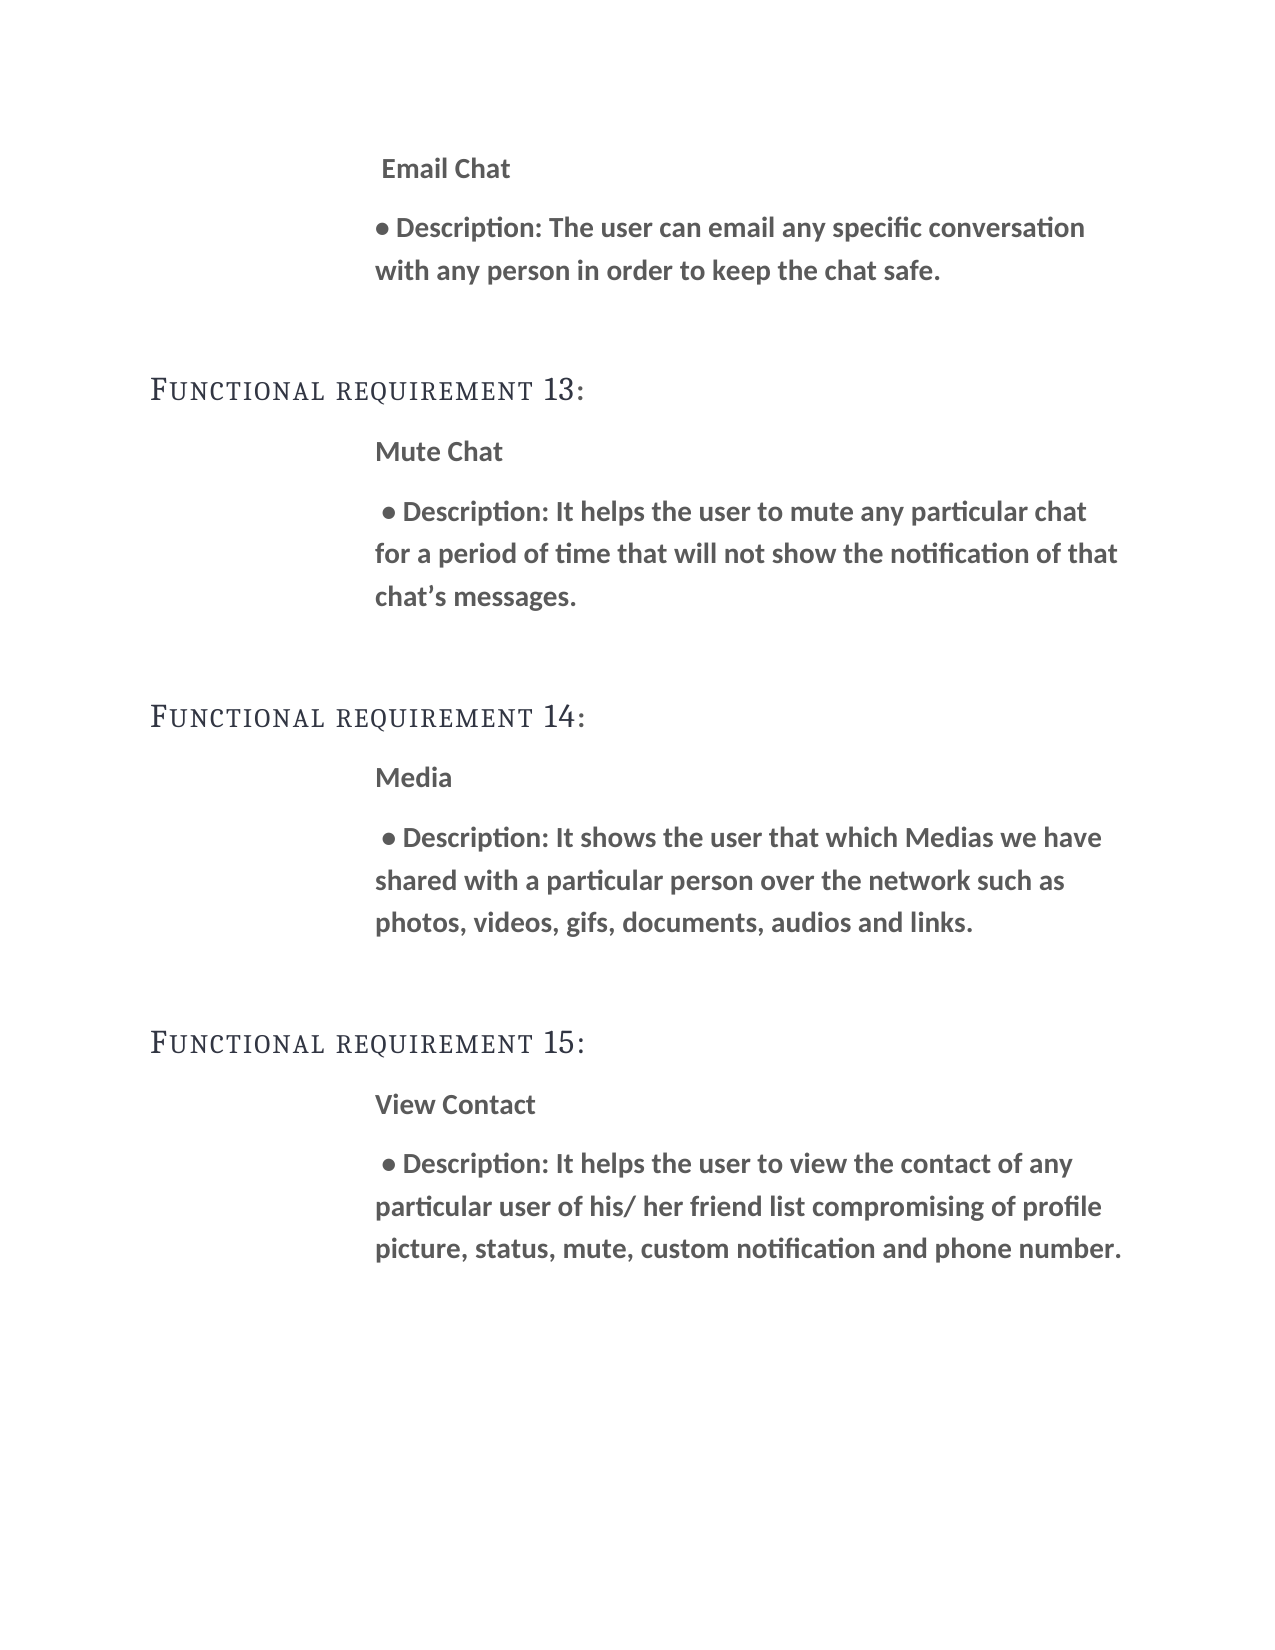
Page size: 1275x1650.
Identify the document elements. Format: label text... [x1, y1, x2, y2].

text • Description: It helps the user to mute any particular chat for a period of time that will not show the notification of that chat’s messages. [375, 493, 1125, 614]
text Email Chat [375, 150, 1125, 186]
text Mute Chat [375, 433, 1125, 469]
text • Description: It shows the user that which Medias we have shared with a particular person over the network such as photos, videos, gifs, documents, audios and links. [375, 819, 1125, 940]
text Functional requirement 14: [150, 697, 1125, 735]
text Media [375, 759, 1125, 795]
text • Description: It helps the user to view the contact of any particular user of his/ her friend list compromising of profile picture, status, mute, custom notification and phone number. [375, 1145, 1125, 1266]
text Functional requirement 15: [150, 1023, 1125, 1061]
text View Contact [375, 1086, 1125, 1121]
text Functional requirement 13: [150, 371, 1125, 409]
text • Description: The user can email any specific conversation with any person in order to keep the chat safe. [375, 209, 1125, 288]
